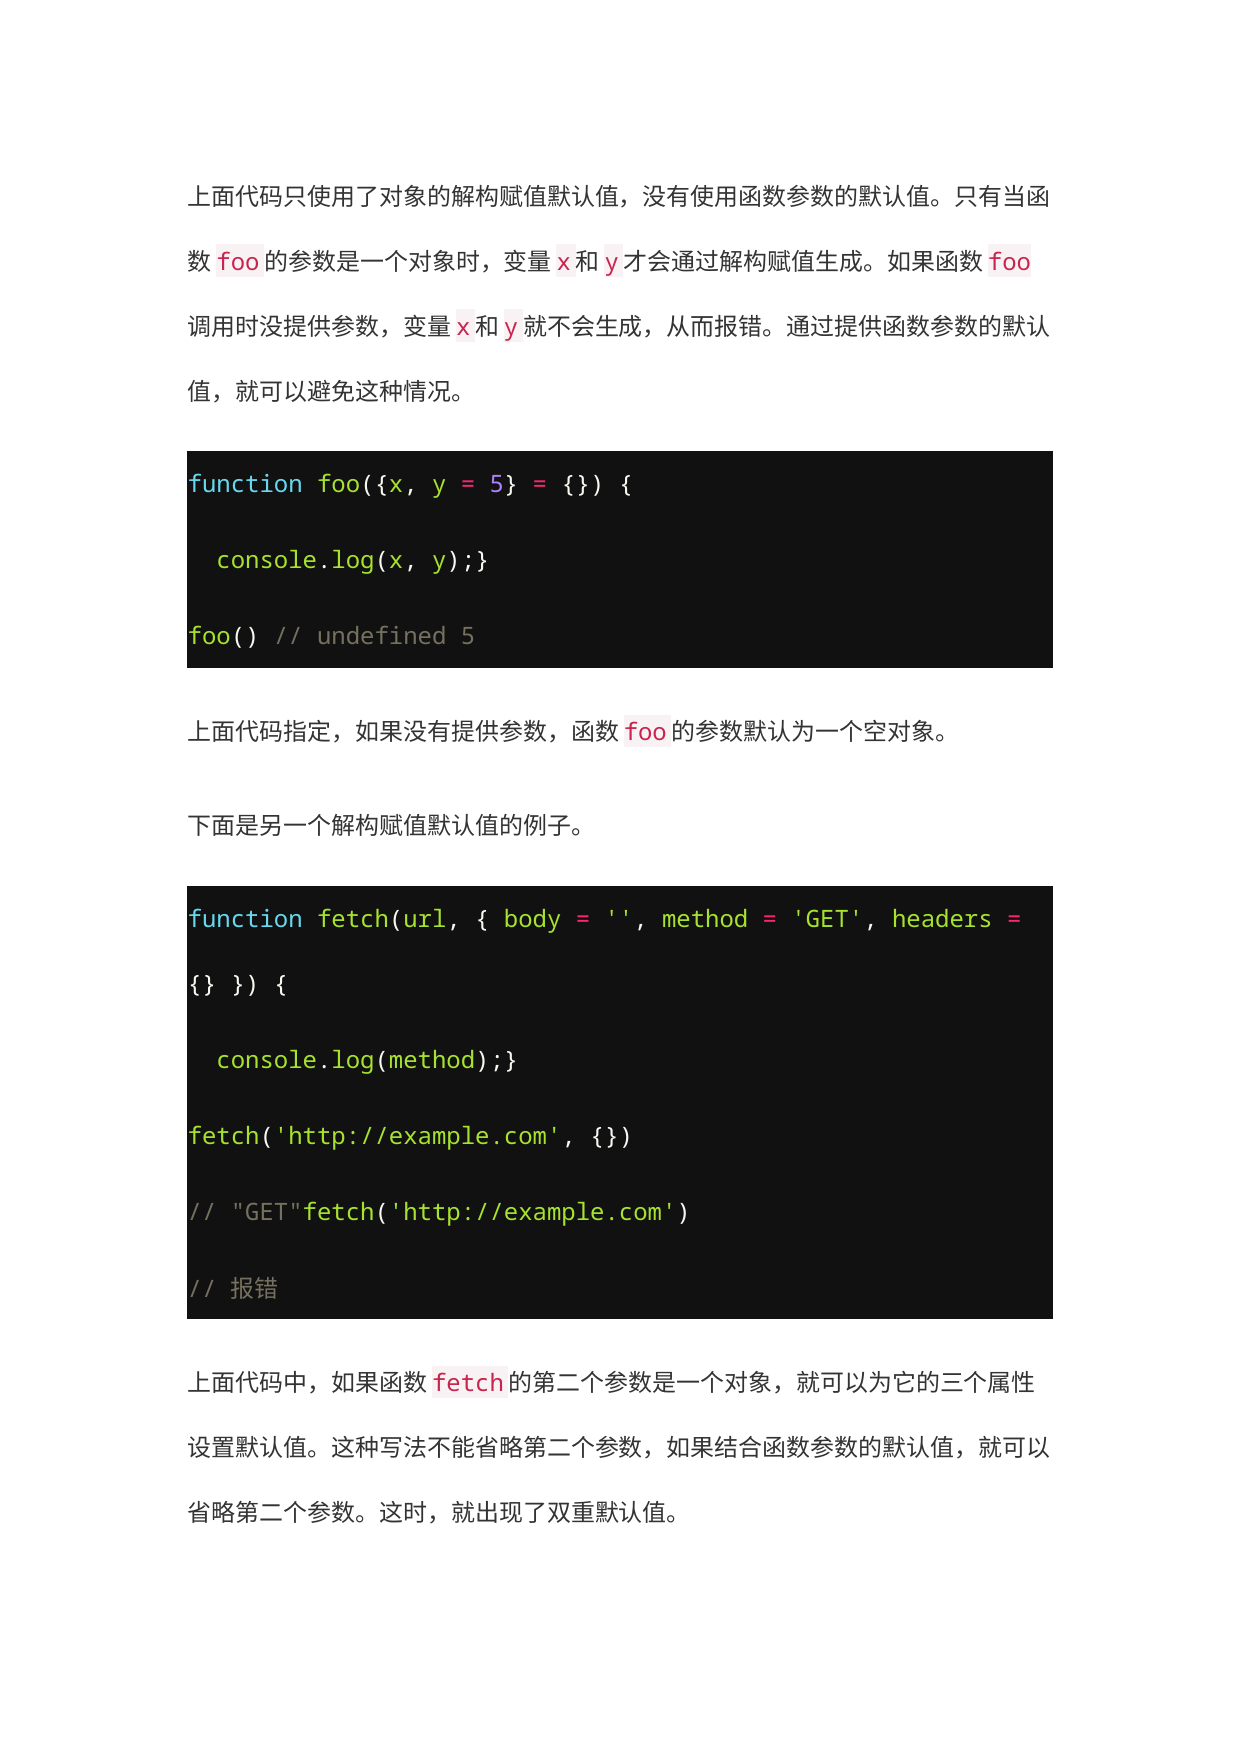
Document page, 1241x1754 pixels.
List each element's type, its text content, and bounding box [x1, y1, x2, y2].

text 上面代码只使用了对象的解构赋值默认值，没有使用函数参数的默认值。只有当函数foo的参数是一个对象时，变量x和y才会通过解构赋值生成。如果函数foo调用时没提供参数，变量x和y就不会生成，从而报错。通过提供函数参数的默认值，就可以避免这种情况。 [187, 162, 1053, 422]
text fetch('http://example.com', {}) [187, 1102, 1053, 1167]
text // 报错 [187, 1254, 1053, 1319]
text 上面代码指定，如果没有提供参数，函数foo的参数默认为一个空对象。 [187, 697, 1053, 762]
text function foo({x, y = 5} = {}) { [187, 451, 1053, 516]
text 上面代码中，如果函数fetch的第二个参数是一个对象，就可以为它的三个属性设置默认值。这种写法不能省略第二个参数，如果结合函数参数的默认值，就可以省略第二个参数。这时，就出现了双重默认值。 [187, 1348, 1053, 1543]
text function fetch(url, { body = '', method = 'GET', headers = {} }) { [187, 886, 1053, 1016]
text console.log(x, y);} [187, 527, 1053, 592]
text 下面是另一个解构赋值默认值的例子。 [187, 791, 1053, 856]
text console.log(method);} [187, 1026, 1053, 1091]
text foo() // undefined 5 [187, 603, 1053, 668]
text // "GET"fetch('http://example.com') [187, 1178, 1053, 1243]
